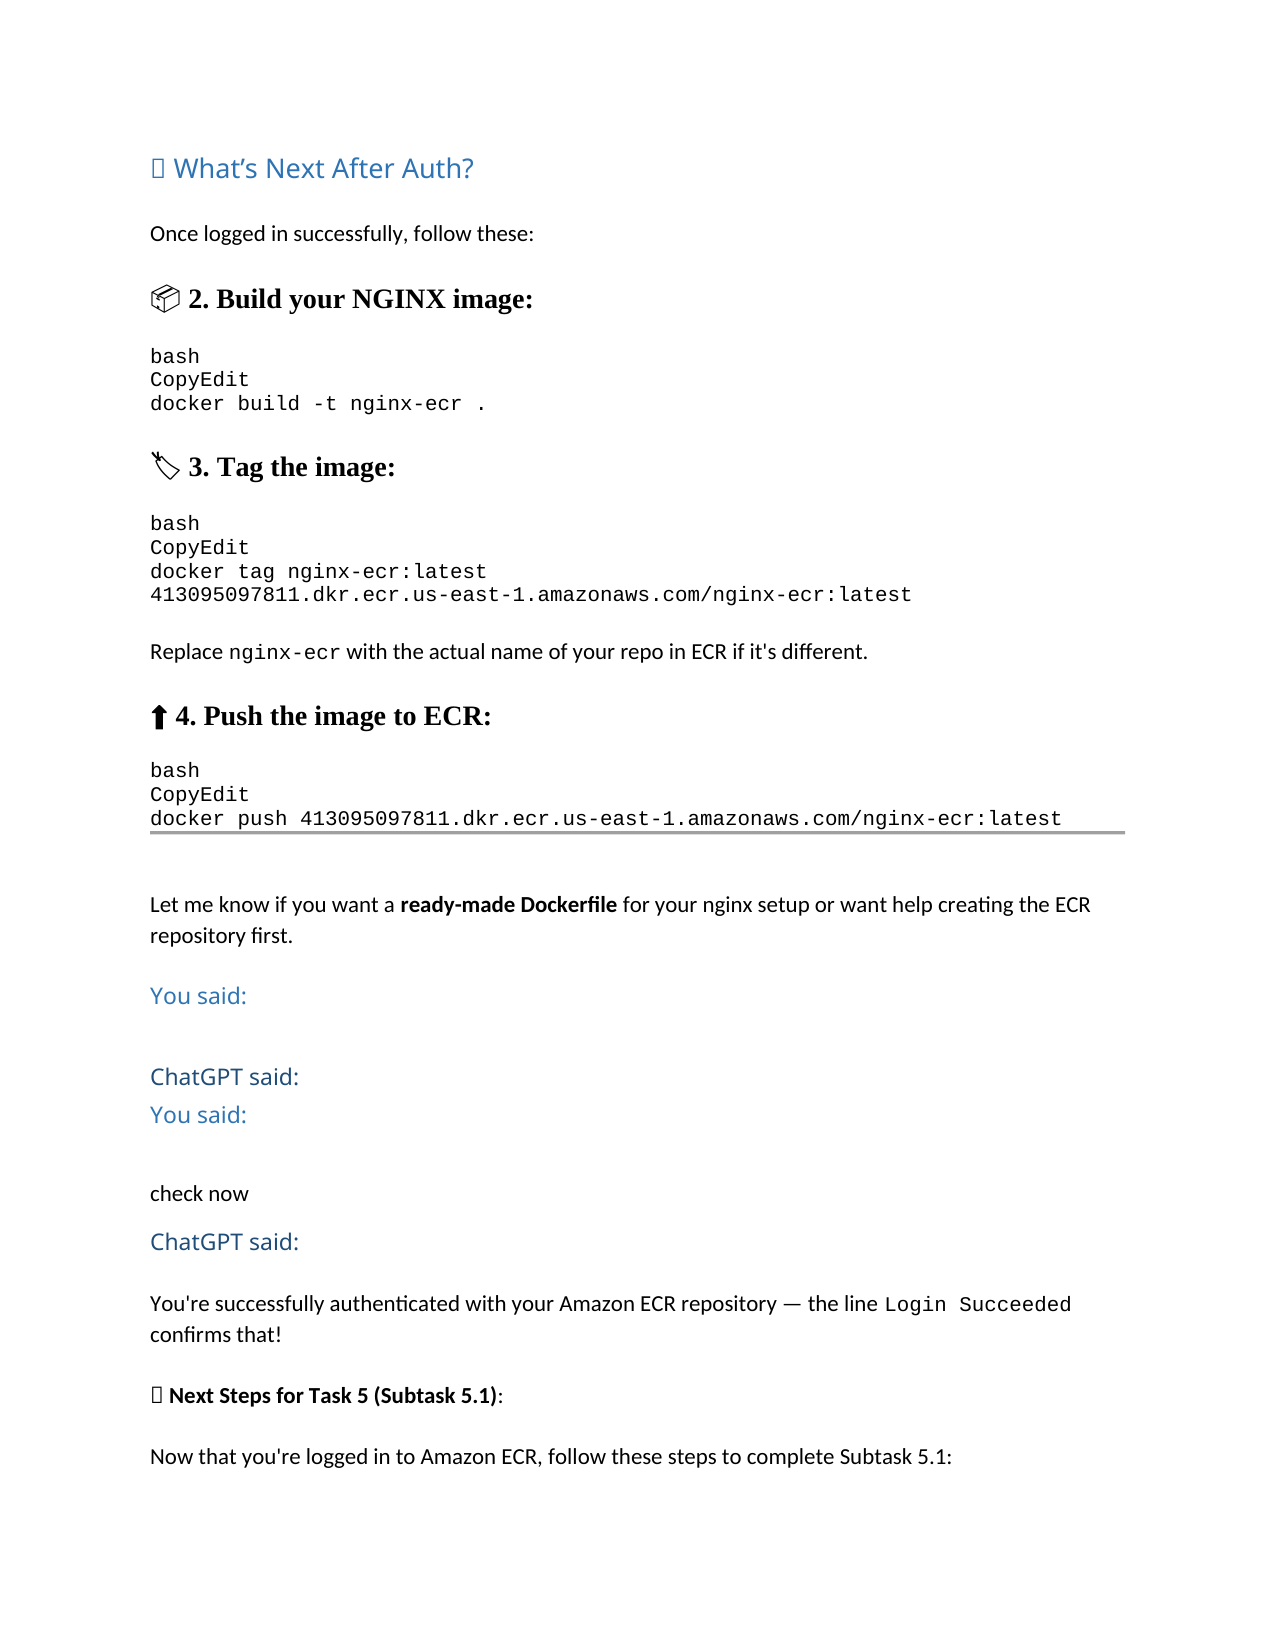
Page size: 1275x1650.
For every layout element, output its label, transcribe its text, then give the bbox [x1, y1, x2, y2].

text ✅ Next Steps for Task 5 (Subtask 5.1): [150, 1379, 1125, 1410]
subtitle 🏷️ 3. Tag the image: [150, 446, 1125, 484]
text You're successfully authenticated with your Amazon ECR repository — the line Login Succeeded confirms that! [150, 1289, 1125, 1348]
text docker tag nginx-ecr:latest 413095097811.dkr.ecr.us-east-1.amazonaws.com/nginx-ecr:latest [150, 561, 1125, 608]
subtitle ✅ What’s Next After Auth? [150, 150, 1125, 187]
text CopyEdit [150, 537, 1125, 561]
text bash [150, 760, 1125, 784]
subtitle You said: [150, 980, 1125, 1011]
text Now that you're logged in to Amazon ECR, follow these steps to complete Subtask 5.1: [150, 1442, 1125, 1470]
text Let me know if you want a ready-made Dockerfile for your nginx setup or want help creating the ECR repository first. [150, 891, 1125, 949]
text Replace nginx-ecr with the actual name of your repo in ECR if it's different. [150, 637, 1125, 666]
text docker build -t nginx-ecr . [150, 393, 1125, 417]
text CopyEdit [150, 369, 1125, 393]
text docker push 413095097811.dkr.ecr.us-east-1.amazonaws.com/nginx-ecr:latest [150, 807, 1125, 831]
subtitle 📦 2. Build your NGINX image: [150, 278, 1125, 317]
text bash [150, 513, 1125, 537]
subtitle You said: [150, 1099, 1125, 1130]
subtitle ⬆️ 4. Push the image to ECR: [150, 697, 1125, 731]
text check now [150, 1179, 1125, 1207]
text Once logged in successfully, follow these: [150, 219, 1125, 247]
text CopyEdit [150, 784, 1125, 807]
subtitle ChatGPT said: [150, 1226, 1125, 1257]
subtitle ChatGPT said: [150, 1061, 1125, 1092]
text bash [150, 346, 1125, 369]
